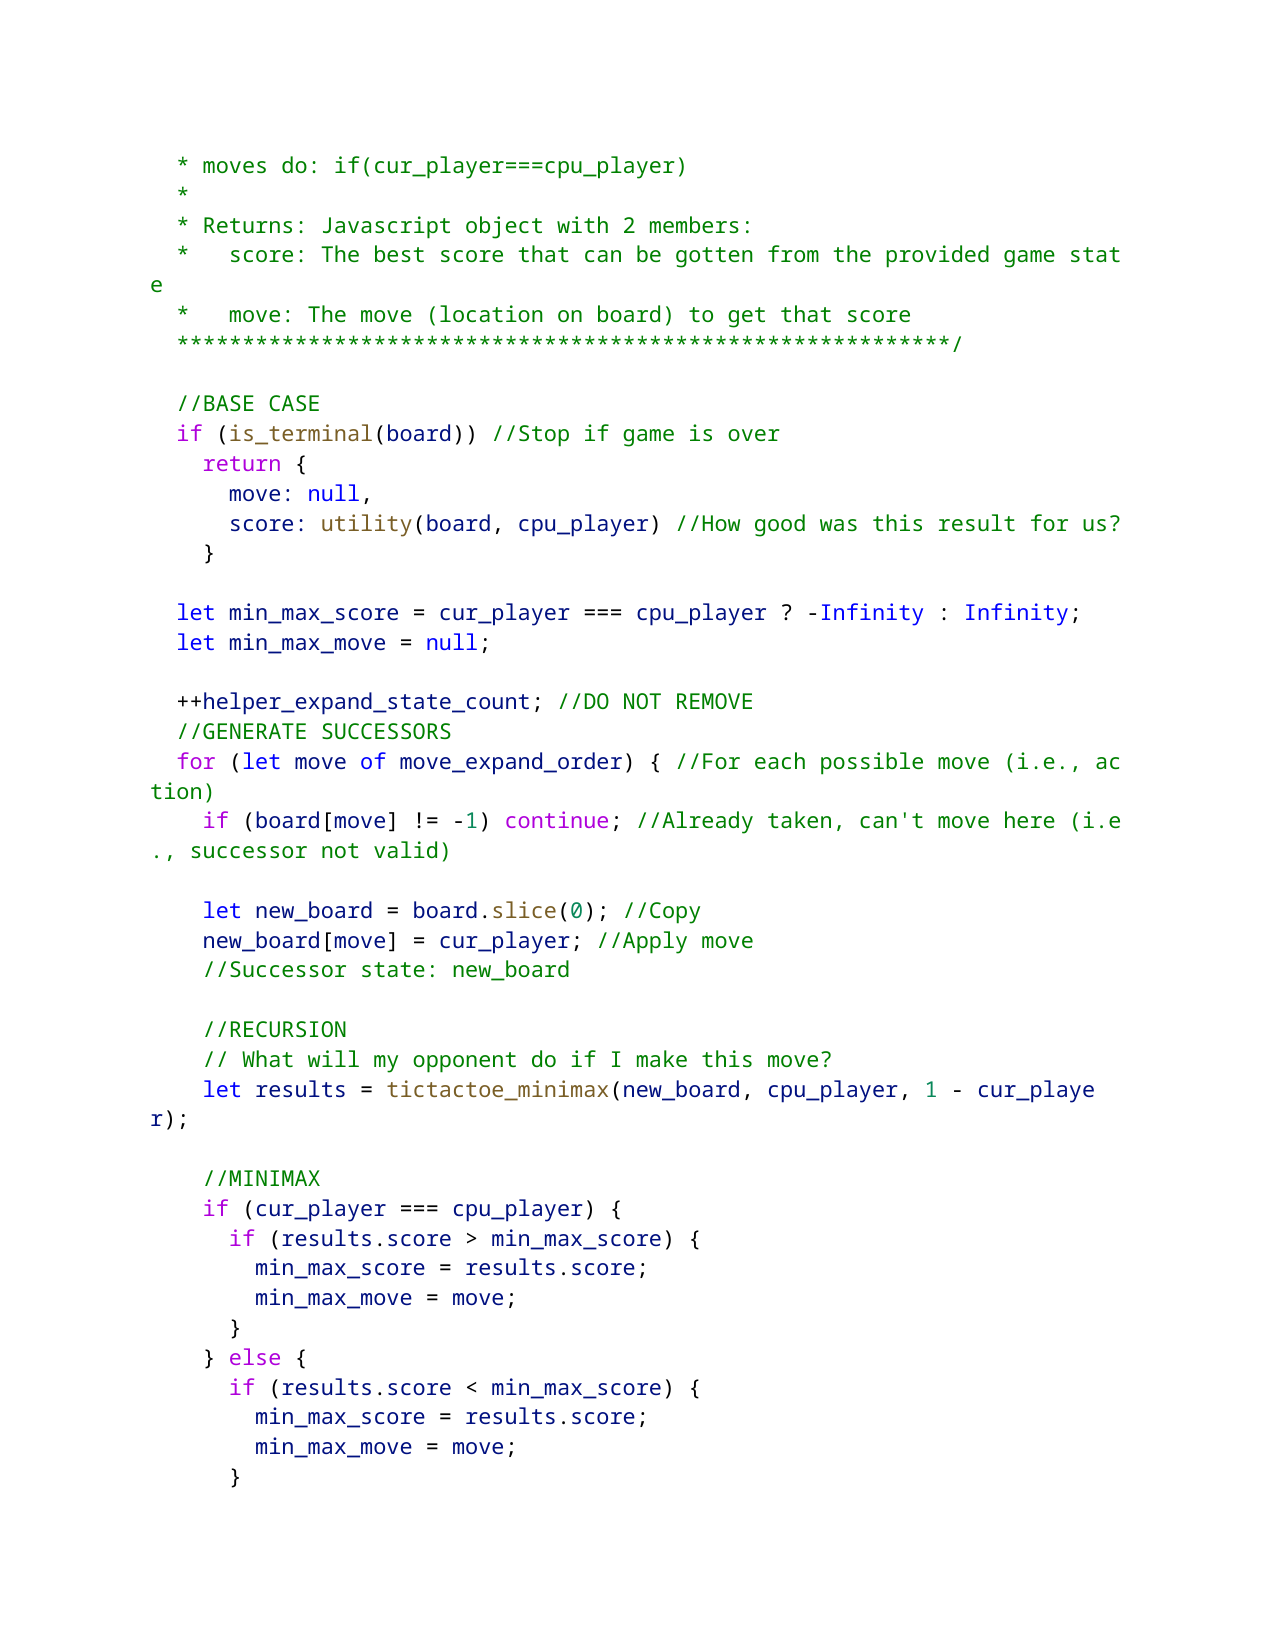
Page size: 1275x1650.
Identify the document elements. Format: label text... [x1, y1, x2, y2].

text * moves do: if(cur_player===cpu_player) [150, 150, 1125, 180]
text ***********************************************************/ [150, 329, 1125, 358]
text min_max_move = move; [150, 1282, 1125, 1312]
text move: null, [150, 478, 1125, 507]
text * move: The move (location on board) to get that score [150, 299, 1125, 329]
text * Returns: Javascript object with 2 members: [150, 209, 1125, 239]
text let new_board = board.slice(0); //Copy [150, 895, 1125, 924]
text new_board[move] = cur_player; //Apply move [150, 924, 1125, 954]
text * score: The best score that can be gotten from the provided game state [150, 239, 1125, 299]
text //GENERATE SUCCESSORS [150, 716, 1125, 746]
text } [150, 1461, 1125, 1491]
text let results = tictactoe_minimax(new_board, cpu_player, 1 - cur_player); [150, 1073, 1125, 1133]
text if (board[move] != -1) continue; //Already taken, can't move here (i.e., successor not valid) [150, 805, 1125, 865]
text let min_max_score = cur_player === cpu_player ? -Infinity : Infinity; [150, 597, 1125, 627]
text min_max_move = move; [150, 1431, 1125, 1461]
text //BASE CASE [150, 388, 1125, 418]
text score: utility(board, cpu_player) //How good was this result for us? [150, 507, 1125, 537]
text } [150, 537, 1125, 567]
text * [150, 180, 1125, 209]
text if (results.score > min_max_score) { [150, 1222, 1125, 1252]
text let min_max_move = null; [150, 627, 1125, 656]
text for (let move of move_expand_order) { //For each possible move (i.e., action) [150, 746, 1125, 805]
text } else { [150, 1342, 1125, 1371]
text //MINIMAX [150, 1163, 1125, 1193]
text if (cur_player === cpu_player) { [150, 1193, 1125, 1222]
text ++helper_expand_state_count; //DO NOT REMOVE [150, 686, 1125, 716]
text if (results.score < min_max_score) { [150, 1371, 1125, 1401]
text return { [150, 448, 1125, 478]
text } [150, 1312, 1125, 1342]
text //Successor state: new_board [150, 954, 1125, 984]
text if (is_terminal(board)) //Stop if game is over [150, 418, 1125, 448]
text //RECURSION [150, 1014, 1125, 1044]
text min_max_score = results.score; [150, 1401, 1125, 1431]
text // What will my opponent do if I make this move? [150, 1044, 1125, 1073]
text min_max_score = results.score; [150, 1252, 1125, 1282]
